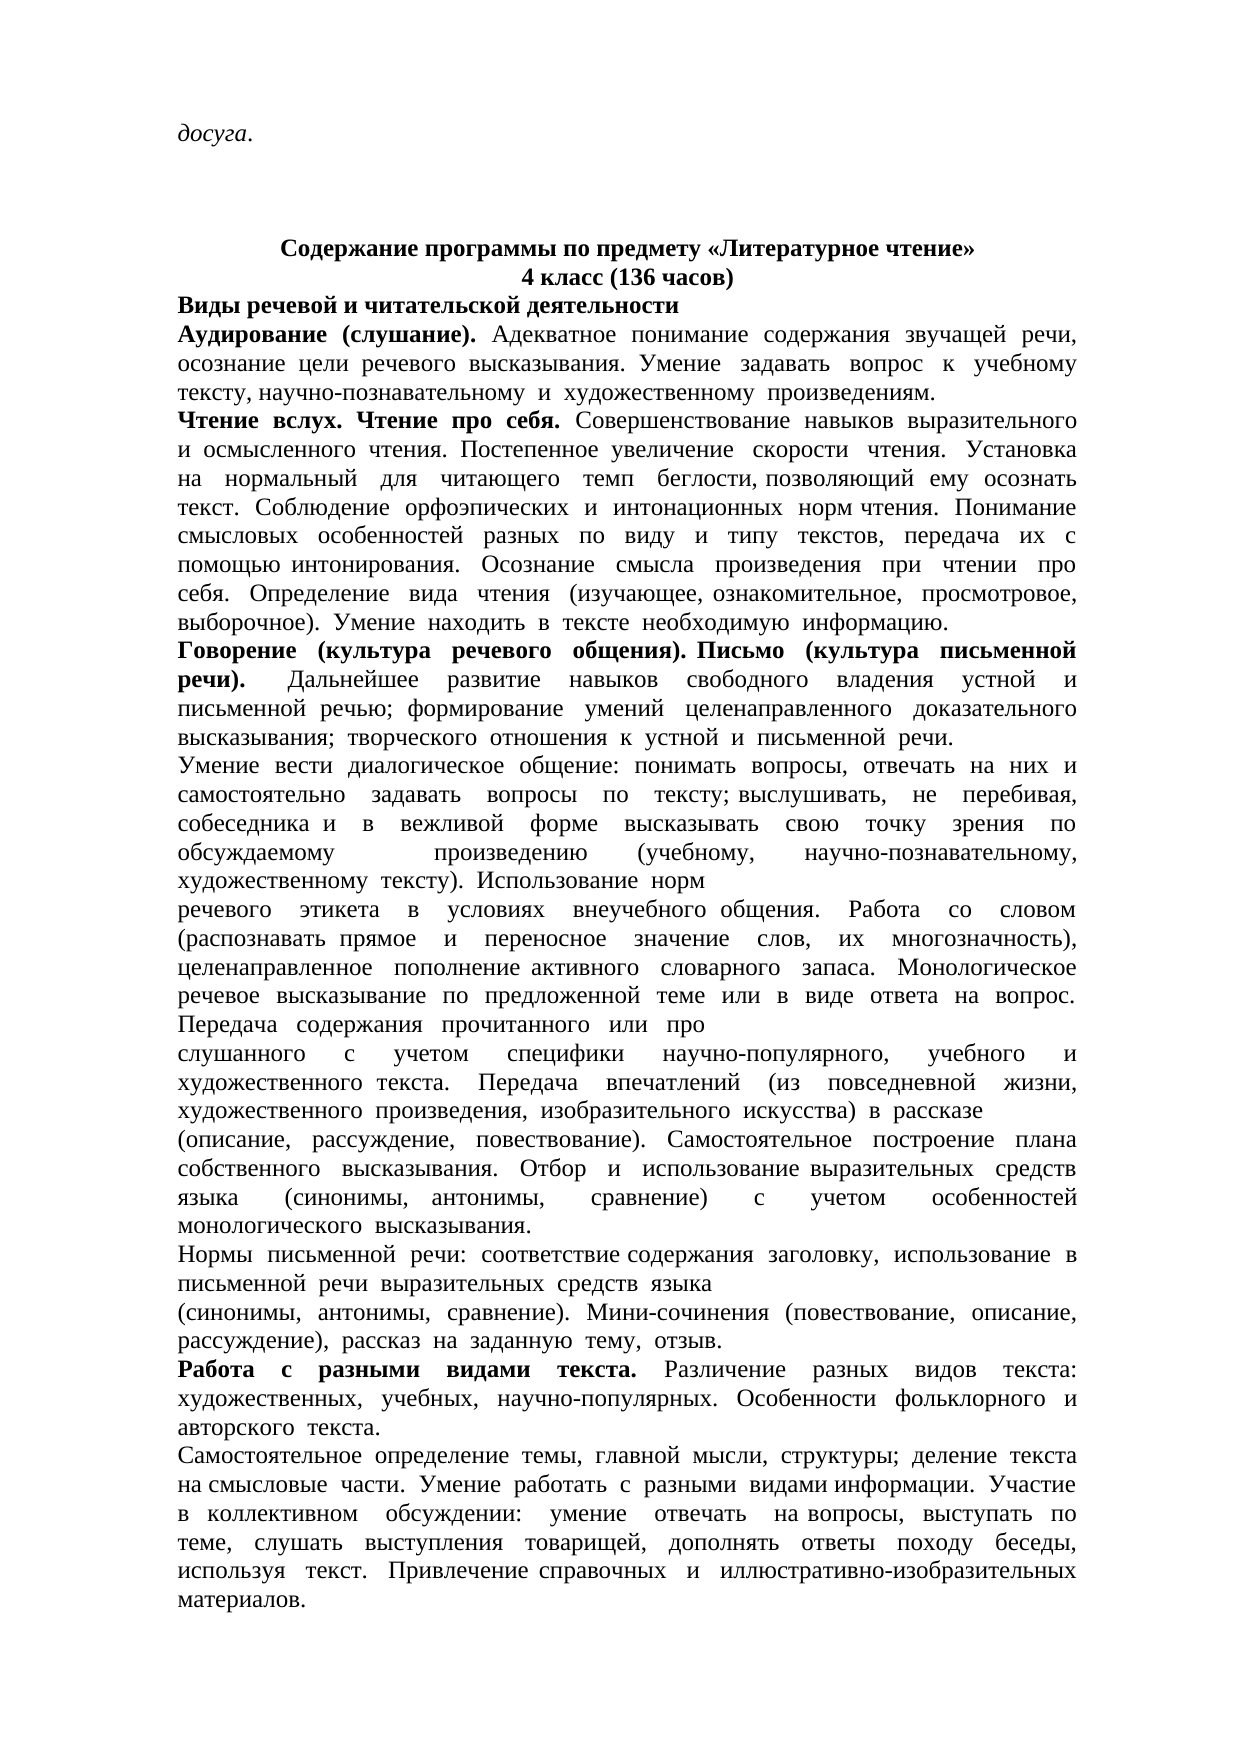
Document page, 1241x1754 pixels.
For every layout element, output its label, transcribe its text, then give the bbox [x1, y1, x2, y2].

list речевого этикета в условиях внеучебного общения. Работа со словом (распознавать прямое и переносное значение слов, их многозначность), целенаправленное пополнение активного словарного запаса. Монологическое речевое высказывание по предложенной теме или в виде ответа на вопрос. Передача содержания прочитанного или про [177, 894, 1078, 1038]
list Говорение (культура речевого общения). Письмо (культура письменной речи). Дальнейшее развитие навыков свободного владения устной и письменной речью; формирование умений целенаправленного доказательного высказывания; творческого отношения к устной и письменной речи. [177, 636, 1078, 751]
list Содержание программы по предмету «Литературное чтение» [177, 233, 1078, 262]
list Чтение вслух. Чтение про себя. Совершенствование навыков выразительного и осмысленного чтения. Постепенное увеличение скорости чтения. Установка на нормальный для читающего темп беглости, позволяющий ему осознать текст. Соблюдение орфоэпических и интонационных норм чтения. Понимание смысловых особенностей разных по виду и типу текстов, передача их с помощью интонирования. Осознание смысла произведения при чтении про себя. Определение вида чтения (изучающее, ознакомительное, просмотровое, выборочное). Умение находить в тексте необходимую информацию. [177, 406, 1078, 636]
list Виды речевой и читательской деятельности [177, 291, 1078, 319]
list Нормы письменной речи: соответствие содержания заголовку, использование в письменной речи выразительных средств языка [177, 1239, 1078, 1297]
list Аудирование (слушание). Адекватное понимание содержания звучащей речи, осознание цели речевого высказывания. Умение задавать вопрос к учебному тексту, научно-познавательному и художественному произведениям. [177, 319, 1078, 406]
list слушанного с учетом специфики научно-популярного, учебного и художественного текста. Передача впечатлений (из повседневной жизни, художественного произведения, изобразительного искусства) в рассказе [177, 1038, 1078, 1124]
list 4 класс (136 часов) [177, 262, 1078, 291]
list Самостоятельное определение темы, главной мысли, структуры; деление текста на смысловые части. Умение работать с разными видами информации. Участие в коллективном обсуждении: умение отвечать на вопросы, выступать по теме, слушать выступления товарищей, дополнять ответы походу беседы, используя текст. Привлечение справочных и иллюстративно-изобразительных материалов. [177, 1441, 1078, 1613]
list (описание, рассуждение, повествование). Самостоятельное построение плана собственного высказывания. Отбор и использование выразительных средств языка (синонимы, антонимы, сравнение) с учетом особенностей монологического высказывания. [177, 1124, 1078, 1239]
text досуга. [177, 118, 1078, 147]
list (синонимы, антонимы, сравнение). Мини-сочинения (повествование, описание, рассуждение), рассказ на заданную тему, отзыв. [177, 1297, 1078, 1354]
list Умение вести диалогическое общение: понимать вопросы, отвечать на них и самостоятельно задавать вопросы по тексту; выслушивать, не перебивая, собеседника и в вежливой форме высказывать свою точку зрения по обсуждаемому произведению (учебному, научно-познавательному, художественному тексту). Использование норм [177, 751, 1078, 894]
list Работа с разными видами текста. Различение разных видов текста: художественных, учебных, научно-популярных. Особенности фольклорного и авторского текста. [177, 1354, 1078, 1441]
